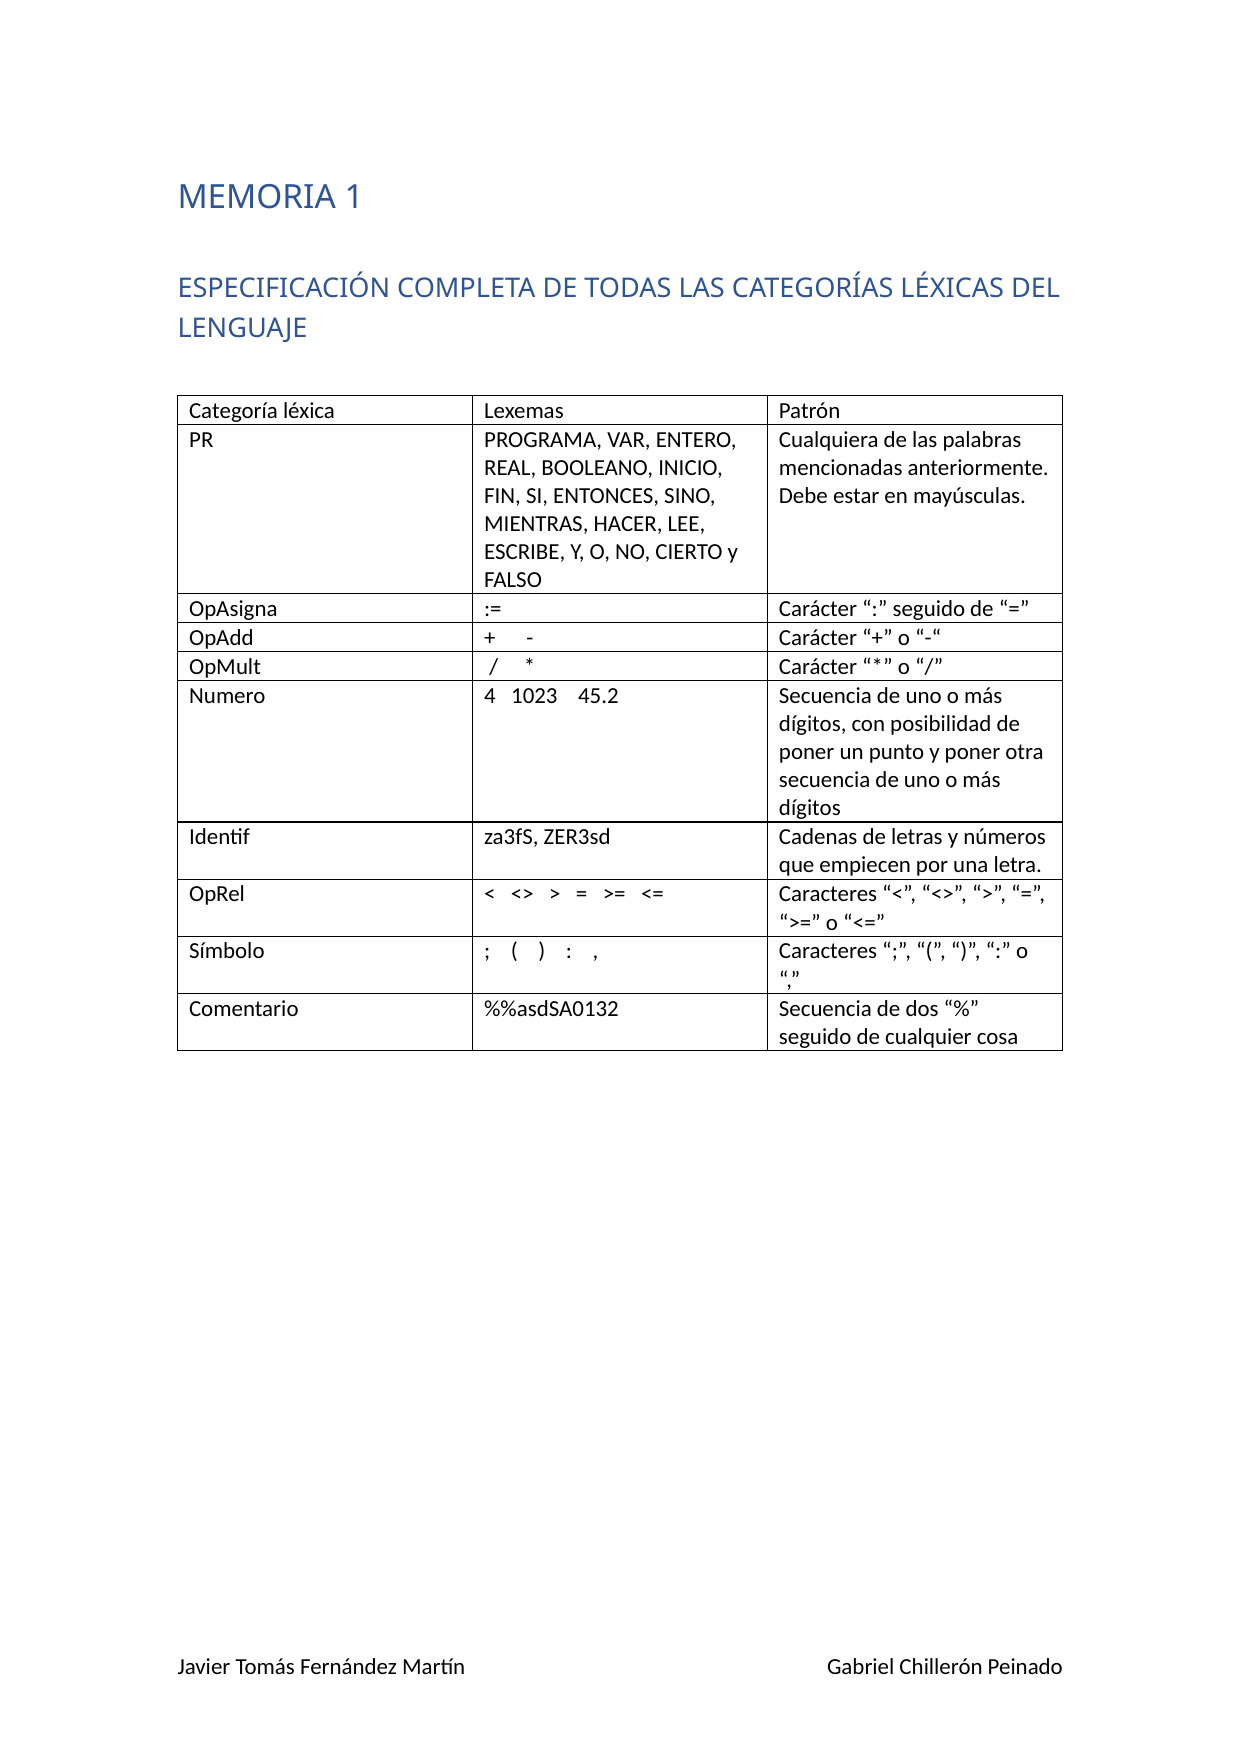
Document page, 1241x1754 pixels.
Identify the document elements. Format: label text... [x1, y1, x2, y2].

table_cell 4 1023 45.2 [473, 681, 767, 821]
table_cell Comentario [178, 994, 472, 1050]
table_cell PROGRAMA, VAR, ENTERO, REAL, BOOLEANO, INICIO, FIN, SI, ENTONCES, SINO, MIENTRAS, HACER, LEE, ESCRIBE, Y, O, NO, CIERTO y FALSO [473, 425, 767, 593]
table_cell < <> > = >= <= [473, 880, 767, 936]
table_cell Secuencia de dos “%” seguido de cualquier cosa [768, 994, 1062, 1050]
table_cell Carácter “+” o “-“ [768, 623, 1062, 651]
table_cell Carácter “:” seguido de “=” [768, 594, 1062, 622]
table_cell Caracteres “;”, “(”, “)”, “:” o “,” [768, 937, 1062, 993]
table_cell Carácter “*” o “/” [768, 652, 1062, 680]
table_header Patrón [768, 396, 1062, 424]
table_header Categoría léxica [178, 396, 472, 424]
table_cell OpAsigna [178, 594, 472, 622]
table_cell Numero [178, 681, 472, 821]
table_cell / * [473, 652, 767, 680]
table_cell OpRel [178, 880, 472, 936]
table_cell ; ( ) : , [473, 937, 767, 993]
table_cell za3fS, ZER3sd [473, 823, 767, 878]
table_cell Cadenas de letras y números que empiecen por una letra. [768, 823, 1062, 878]
table_cell + - [473, 623, 767, 651]
table_header Lexemas [473, 396, 767, 424]
table_cell Cualquiera de las palabras mencionadas anteriormente. Debe estar en mayúsculas. [768, 425, 1062, 593]
table_cell Identif [178, 823, 472, 878]
subtitle ESPECIFICACIÓN COMPLETA DE TODAS LAS CATEGORÍAS LÉXICAS DEL LENGUAJE [177, 268, 1063, 345]
table_cell := [473, 594, 767, 622]
table_cell Secuencia de uno o más dígitos, con posibilidad de poner un punto y poner otra secuencia de uno o más dígitos [768, 681, 1062, 821]
table_cell Caracteres “<”, “<>”, “>”, “=”, “>=” o “<=” [768, 880, 1062, 936]
table_cell OpAdd [178, 623, 472, 651]
table_cell %%asdSA0132 [473, 994, 767, 1050]
table_cell OpMult [178, 652, 472, 680]
table_cell Símbolo [178, 937, 472, 993]
table_cell PR [178, 425, 472, 593]
subtitle MEMORIA 1 [177, 173, 1063, 218]
